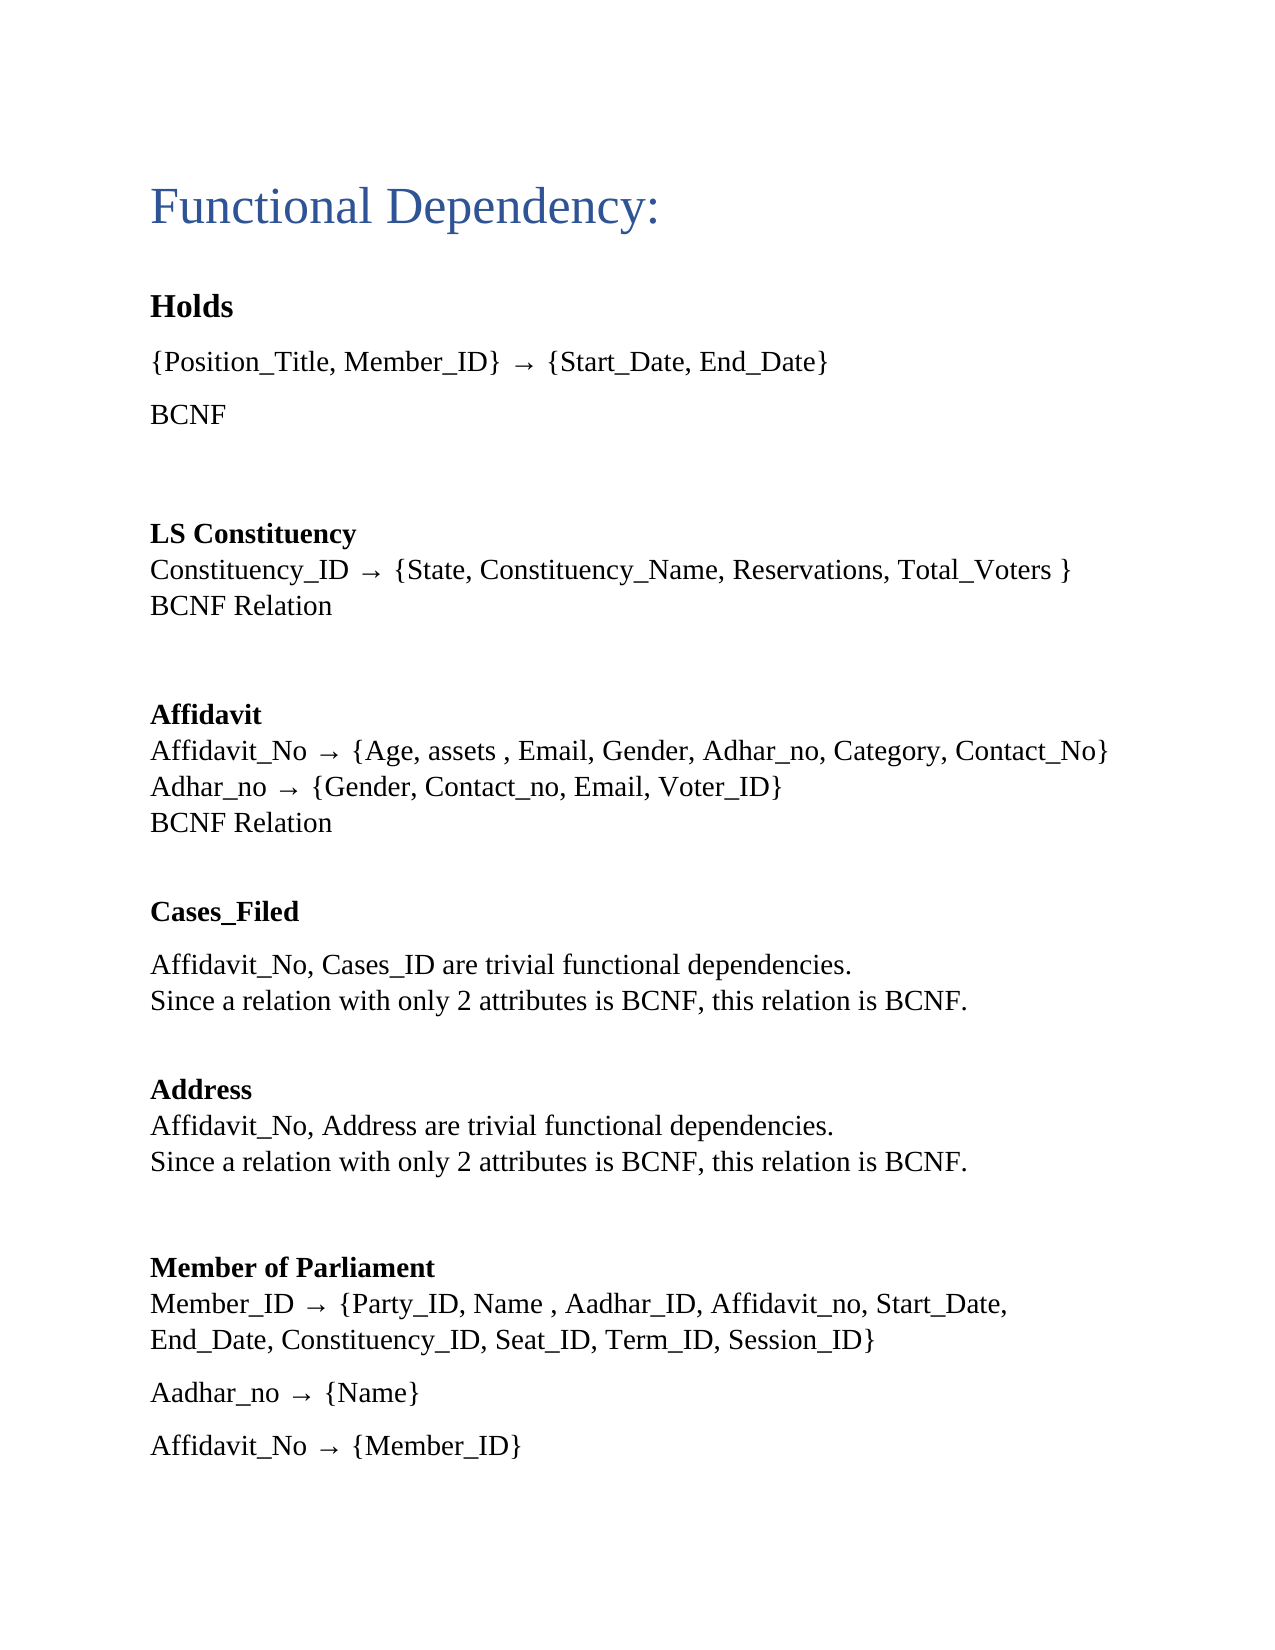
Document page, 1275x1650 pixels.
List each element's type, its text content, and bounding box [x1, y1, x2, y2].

subtitle Functional Dependency: [150, 175, 1125, 235]
text Holds [150, 287, 1125, 325]
text {Position_Title, Member_ID} → {Start_Date, End_Date} [150, 344, 1125, 378]
text Address Affidavit_No, Address are trivial functional dependencies. Since a relation with only 2 attributes is BCNF, this relation is BCNF. [150, 1036, 1125, 1178]
text Aadhar_no → {Name} [150, 1375, 1125, 1409]
text Affidavit_No, Cases_ID are trivial functional dependencies. Since a relation with only 2 attributes is BCNF, this relation is BCNF. [150, 947, 1125, 1017]
text Affidavit_No → {Member_ID} [150, 1428, 1125, 1492]
text Cases_Filed [150, 858, 1125, 928]
text Member of Parliament Member_ID → {Party_ID, Name , Aadhar_ID, Affidavit_no, Start_Date, End_Date, Constituency_ID, Seat_ID, Term_ID, Session_ID} [150, 1250, 1125, 1356]
text LS Constituency Constituency_ID → {State, Constituency_Name, Reservations, Total_Voters } BCNF Relation Affidavit Affidavit_No → {Age, assets , Email, Gender, Adhar_no, Category, Contact_No} Adhar_no → {Gender, Contact_no, Email, Voter_ID} BCNF Relation [150, 480, 1125, 839]
text BCNF [150, 397, 1125, 461]
